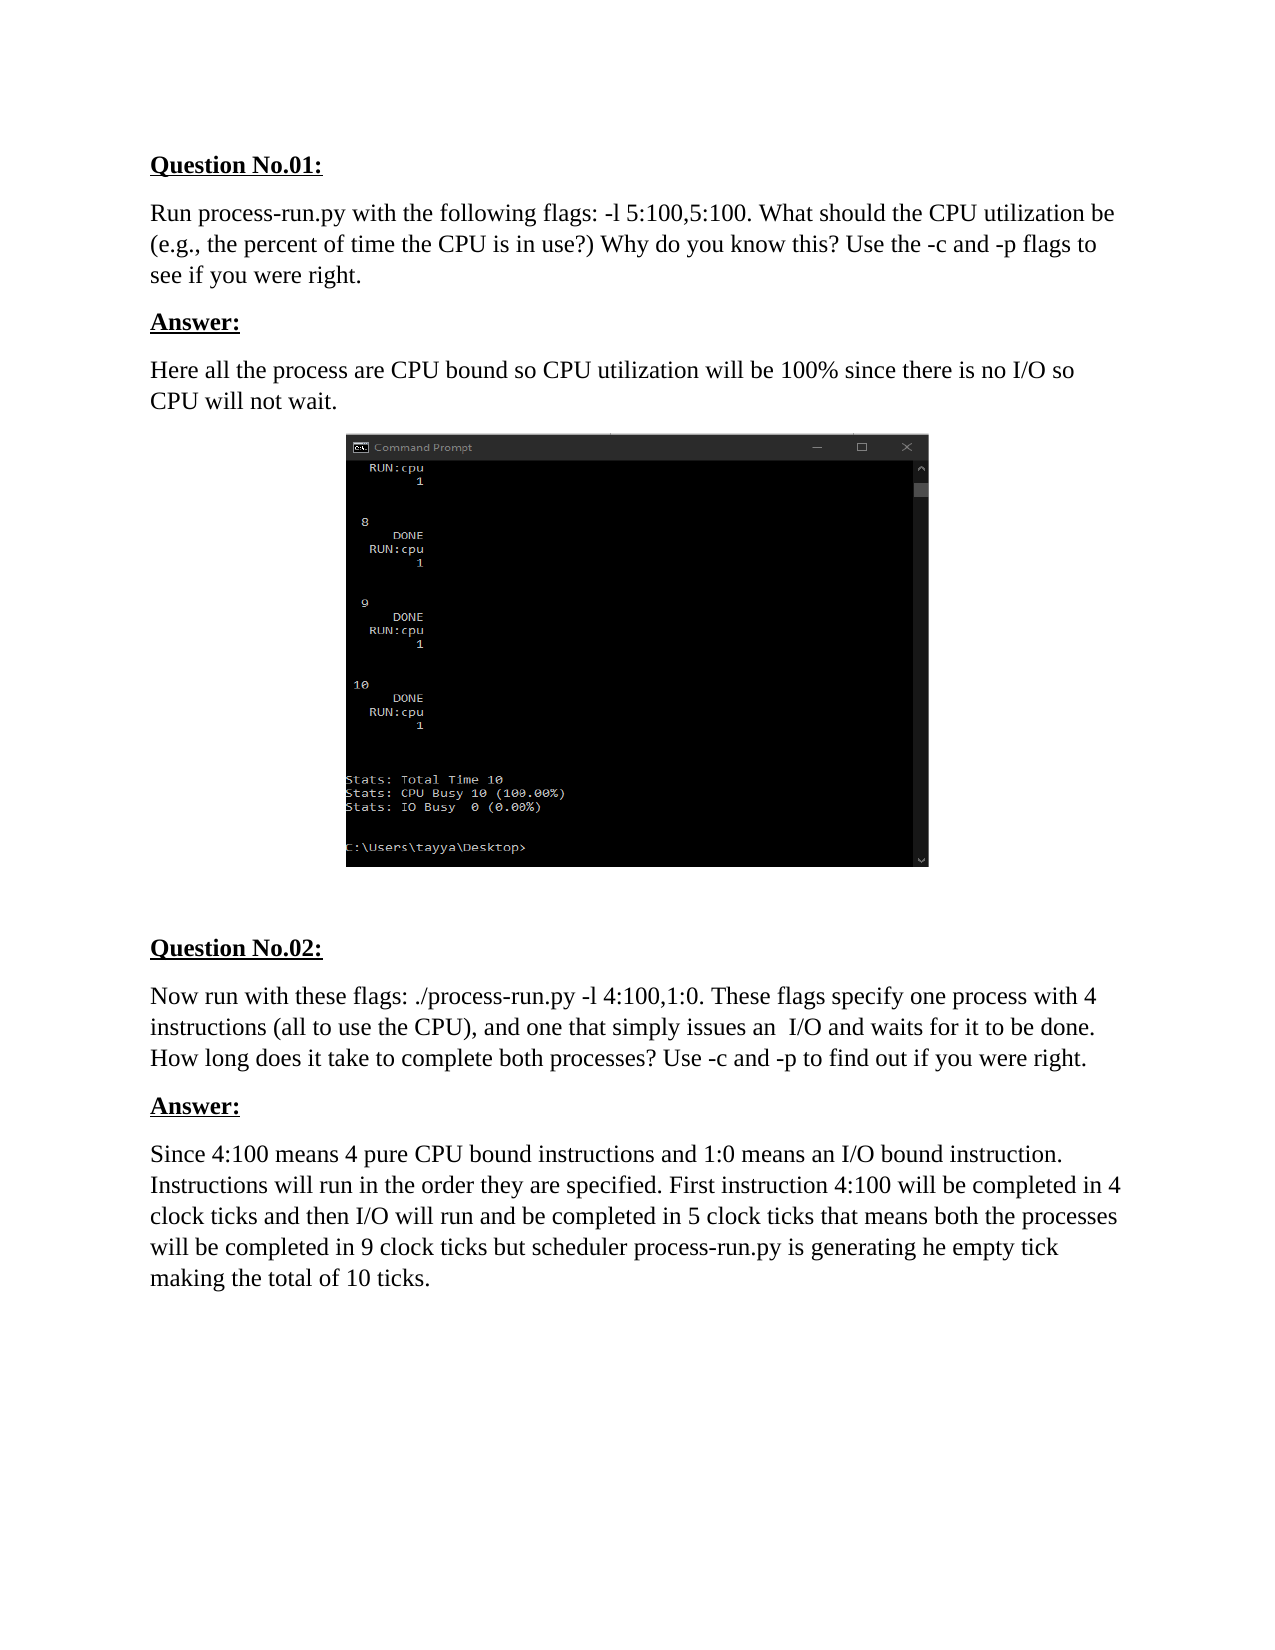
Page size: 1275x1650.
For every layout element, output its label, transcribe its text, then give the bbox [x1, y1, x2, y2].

text Question No.01: [150, 150, 1125, 179]
text Question No.02: [150, 933, 1125, 962]
text Answer: [150, 1091, 1125, 1120]
text Run process-run.py with the following flags: -l 5:100,5:100. What should the CPU utilization be (e.g., the percent of time the CPU is in use?) Why do you know this? Use the -c and -p flags to see if you were right. [150, 198, 1125, 288]
text Now run with these flags: ./process-run.py -l 4:100,1:0. These flags specify one process with 4 instructions (all to use the CPU), and one that simply issues an I/O and waits for it to be done. How long does it take to complete both processes? Use -c and -p to find out if you were right. [150, 981, 1125, 1072]
text Here all the process are CPU bound so CPU utilization will be 100% since there is no I/O so CPU will not wait. [150, 355, 1125, 415]
text Since 4:100 means 4 pure CPU bound instructions and 1:0 means an I/O bound instruction. Instructions will run in the order they are specified. First instruction 4:100 will be completed in 4 clock ticks and then I/O will run and be completed in 5 clock ticks that means both the processes will be completed in 9 clock ticks but scheduler process-run.py is generating he empty tick making the total of 10 ticks. [150, 1139, 1125, 1292]
picture [346, 433, 929, 867]
text Answer: [150, 307, 1125, 336]
